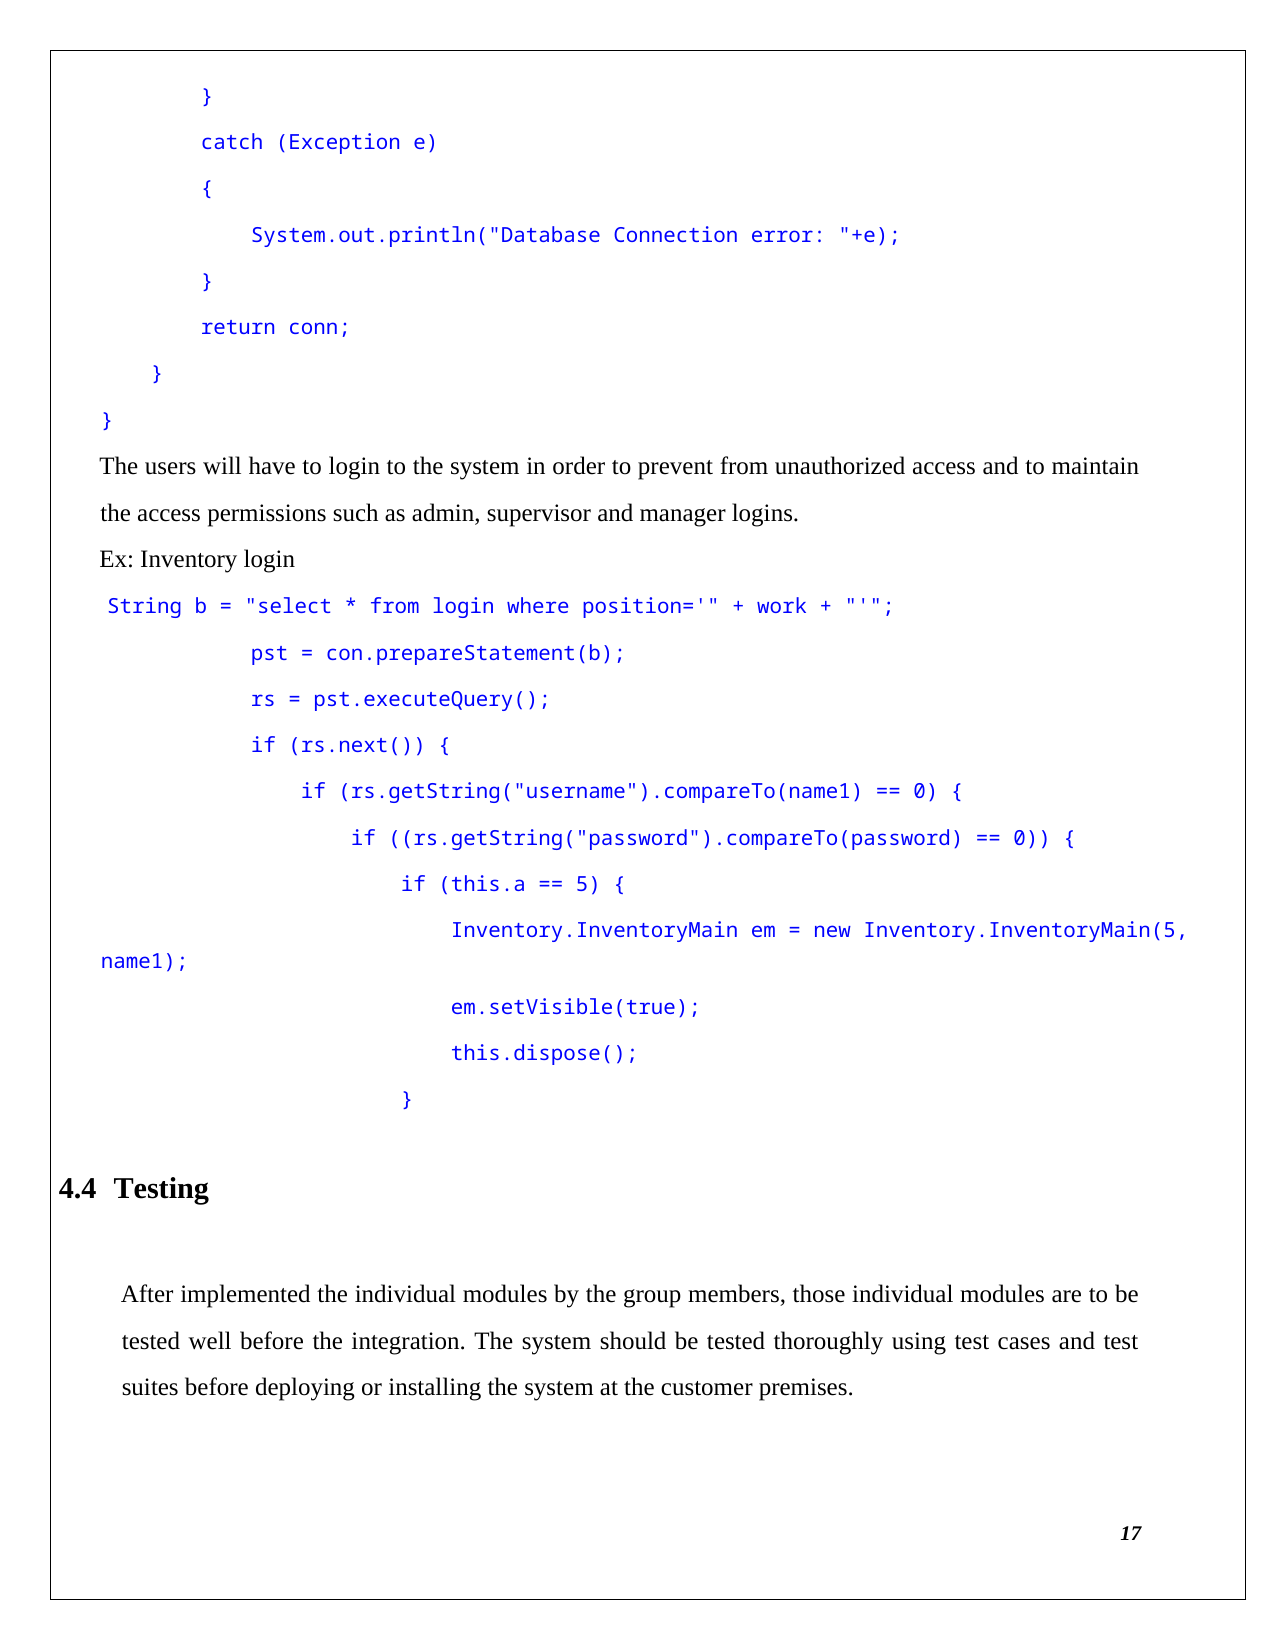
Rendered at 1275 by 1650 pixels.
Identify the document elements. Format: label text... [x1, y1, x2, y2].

text rs = pst.executeQuery(); [101, 684, 1245, 712]
text if (this.a == 5) { [101, 869, 1245, 897]
subtitle Testing [58, 1171, 1245, 1205]
text The users will have to login to the system in order to prevent from unauthorized access and to maintain the access permissions such as admin, supervisor and manager logins. [99, 451, 1140, 526]
text Inventory.InventoryMain em = new Inventory.InventoryMain(5, name1); [101, 915, 1245, 974]
text pst = con.prepareStatement(b); [101, 638, 1245, 666]
text if (rs.getString("username").compareTo(name1) == 0) { [101, 776, 1245, 805]
text if ((rs.getString("password").compareTo(password) == 0)) { [101, 823, 1245, 851]
text String b = "select * from login where position='" + work + "'"; [101, 591, 1245, 620]
text After implemented the individual modules by the group members, those individual modules are to be tested well before the integration. The system should be tested thoroughly using test cases and test suites before deploying or installing the system at the customer premises. [121, 1279, 1140, 1401]
text this.dispose(); [101, 1038, 1245, 1067]
text em.setVisible(true); [101, 992, 1245, 1021]
text } [101, 81, 1245, 109]
text } [101, 358, 1245, 387]
text catch (Exception e) [101, 127, 1245, 156]
text } [101, 405, 1245, 433]
text Ex: Inventory login [99, 544, 1140, 573]
text return conn; [101, 312, 1245, 341]
text } [101, 1084, 1245, 1113]
text if (rs.next()) { [101, 730, 1245, 759]
text { [101, 173, 1245, 202]
text } [101, 266, 1245, 294]
text System.out.println("Database Connection error: "+e); [101, 220, 1245, 248]
